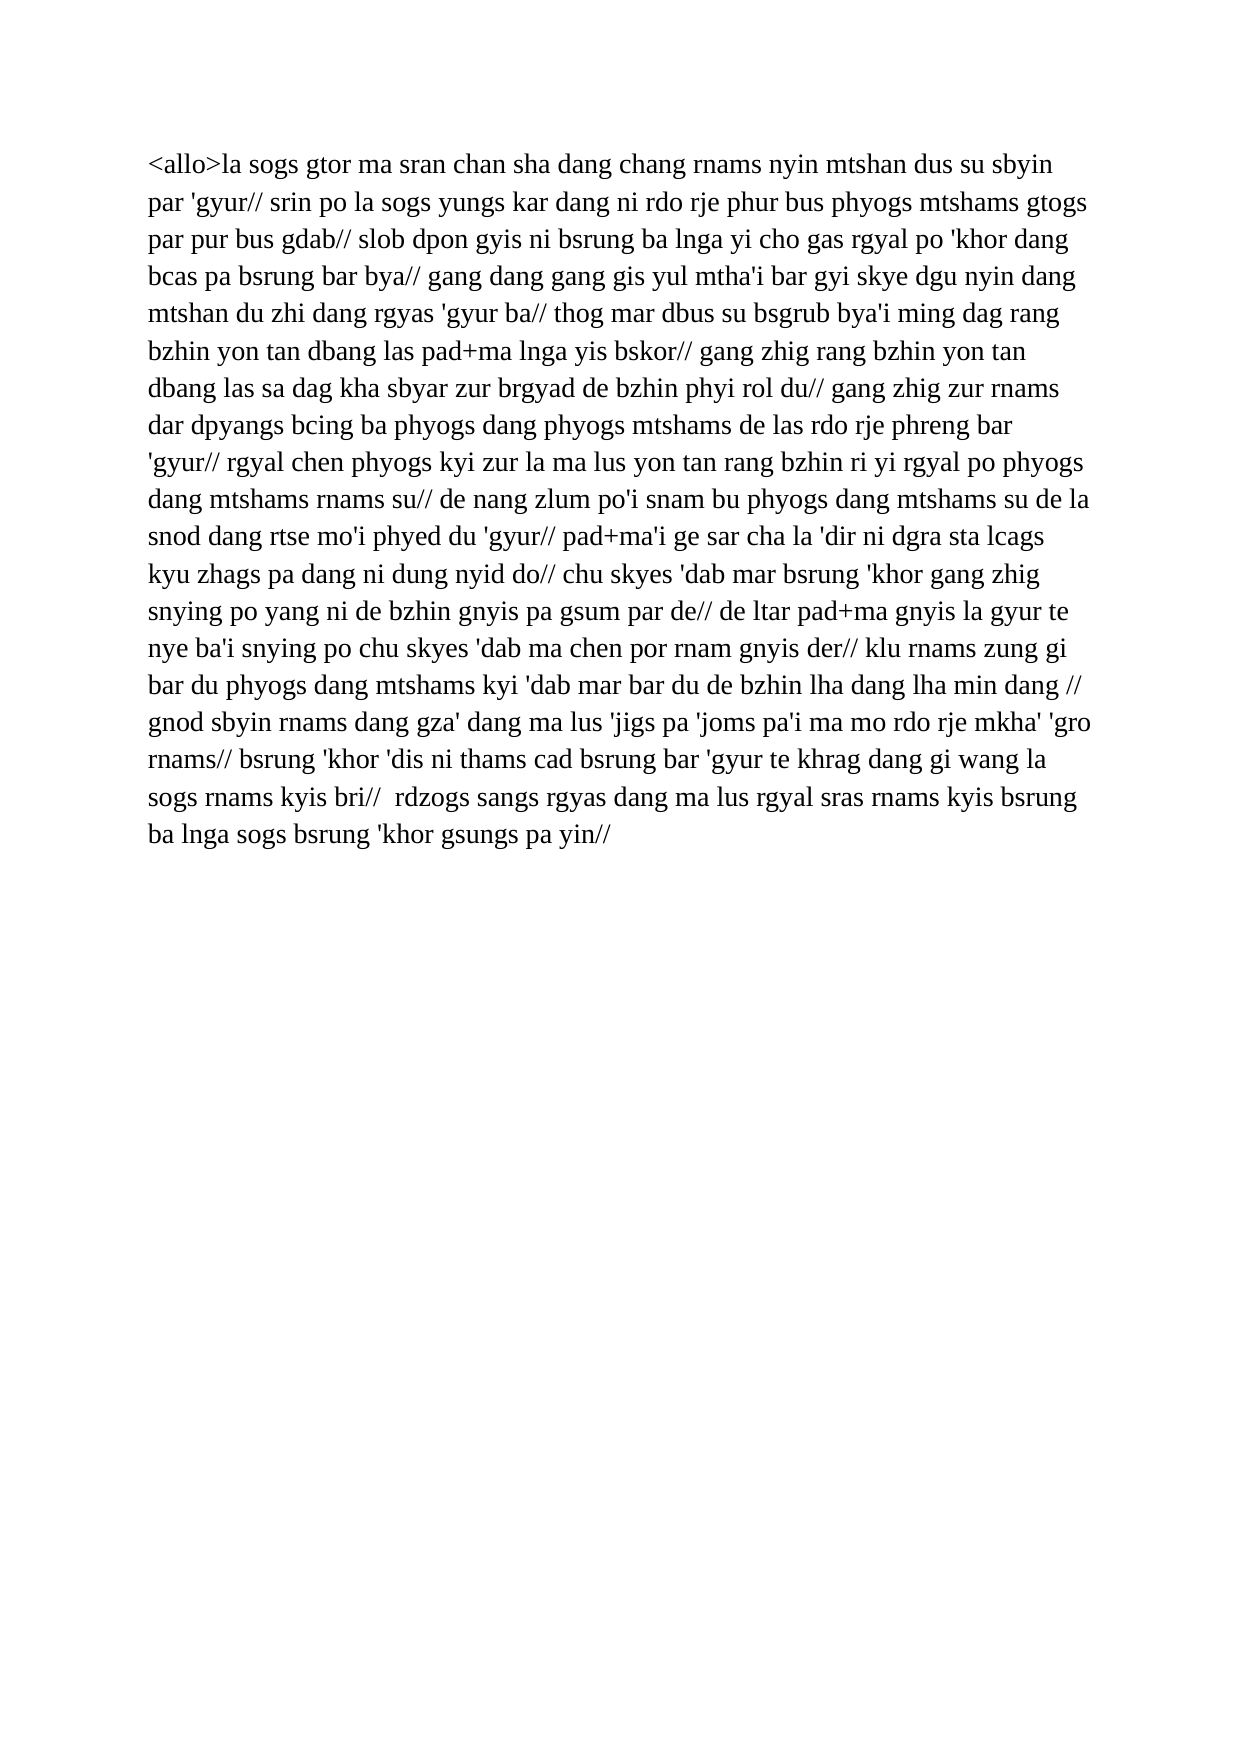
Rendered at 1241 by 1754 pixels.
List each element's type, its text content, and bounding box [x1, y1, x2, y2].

text <allo>la sogs gtor ma sran chan sha dang chang rnams nyin mtshan dus su sbyin par 'gyur// srin po la sogs yungs kar dang ni rdo rje phur bus phyogs mtshams gtogs par pur bus gdab// slob dpon gyis ni bsrung ba lnga yi cho gas rgyal po 'khor dang bcas pa bsrung bar bya// gang dang gang gis yul mtha'i bar gyi skye dgu nyin dang mtshan du zhi dang rgyas 'gyur ba// thog mar dbus su bsgrub bya'i ming dag rang bzhin yon tan dbang las pad+ma lnga yis bskor// gang zhig rang bzhin yon tan dbang las sa dag kha sbyar zur brgyad de bzhin phyi rol du// gang zhig zur rnams dar dpyangs bcing ba phyogs dang phyogs mtshams de las rdo rje phreng bar 'gyur// rgyal chen phyogs kyi zur la ma lus yon tan rang bzhin ri yi rgyal po phyogs dang mtshams rnams su// de nang zlum po'i snam bu phyogs dang mtshams su de la snod dang rtse mo'i phyed du 'gyur// pad+ma'i ge sar cha la 'dir ni dgra sta lcags kyu zhags pa dang ni dung nyid do// chu skyes 'dab mar bsrung 'khor gang zhig snying po yang ni de bzhin gnyis pa gsum par de// de ltar pad+ma gnyis la gyur te nye ba'i snying po chu skyes 'dab ma chen por rnam gnyis der// klu rnams zung gi bar du phyogs dang mtshams kyi 'dab mar bar du de bzhin lha dang lha min dang // gnod sbyin rnams dang gza' dang ma lus 'jigs pa 'joms pa'i ma mo rdo rje mkha' 'gro rnams// bsrung 'khor 'dis ni thams cad bsrung bar 'gyur te khrag dang gi wang la sogs rnams kyis bri// rdzogs sangs rgyas dang ma lus rgyal sras rnams kyis bsrung ba lnga sogs bsrung 'khor gsungs pa yin// [148, 148, 1093, 849]
